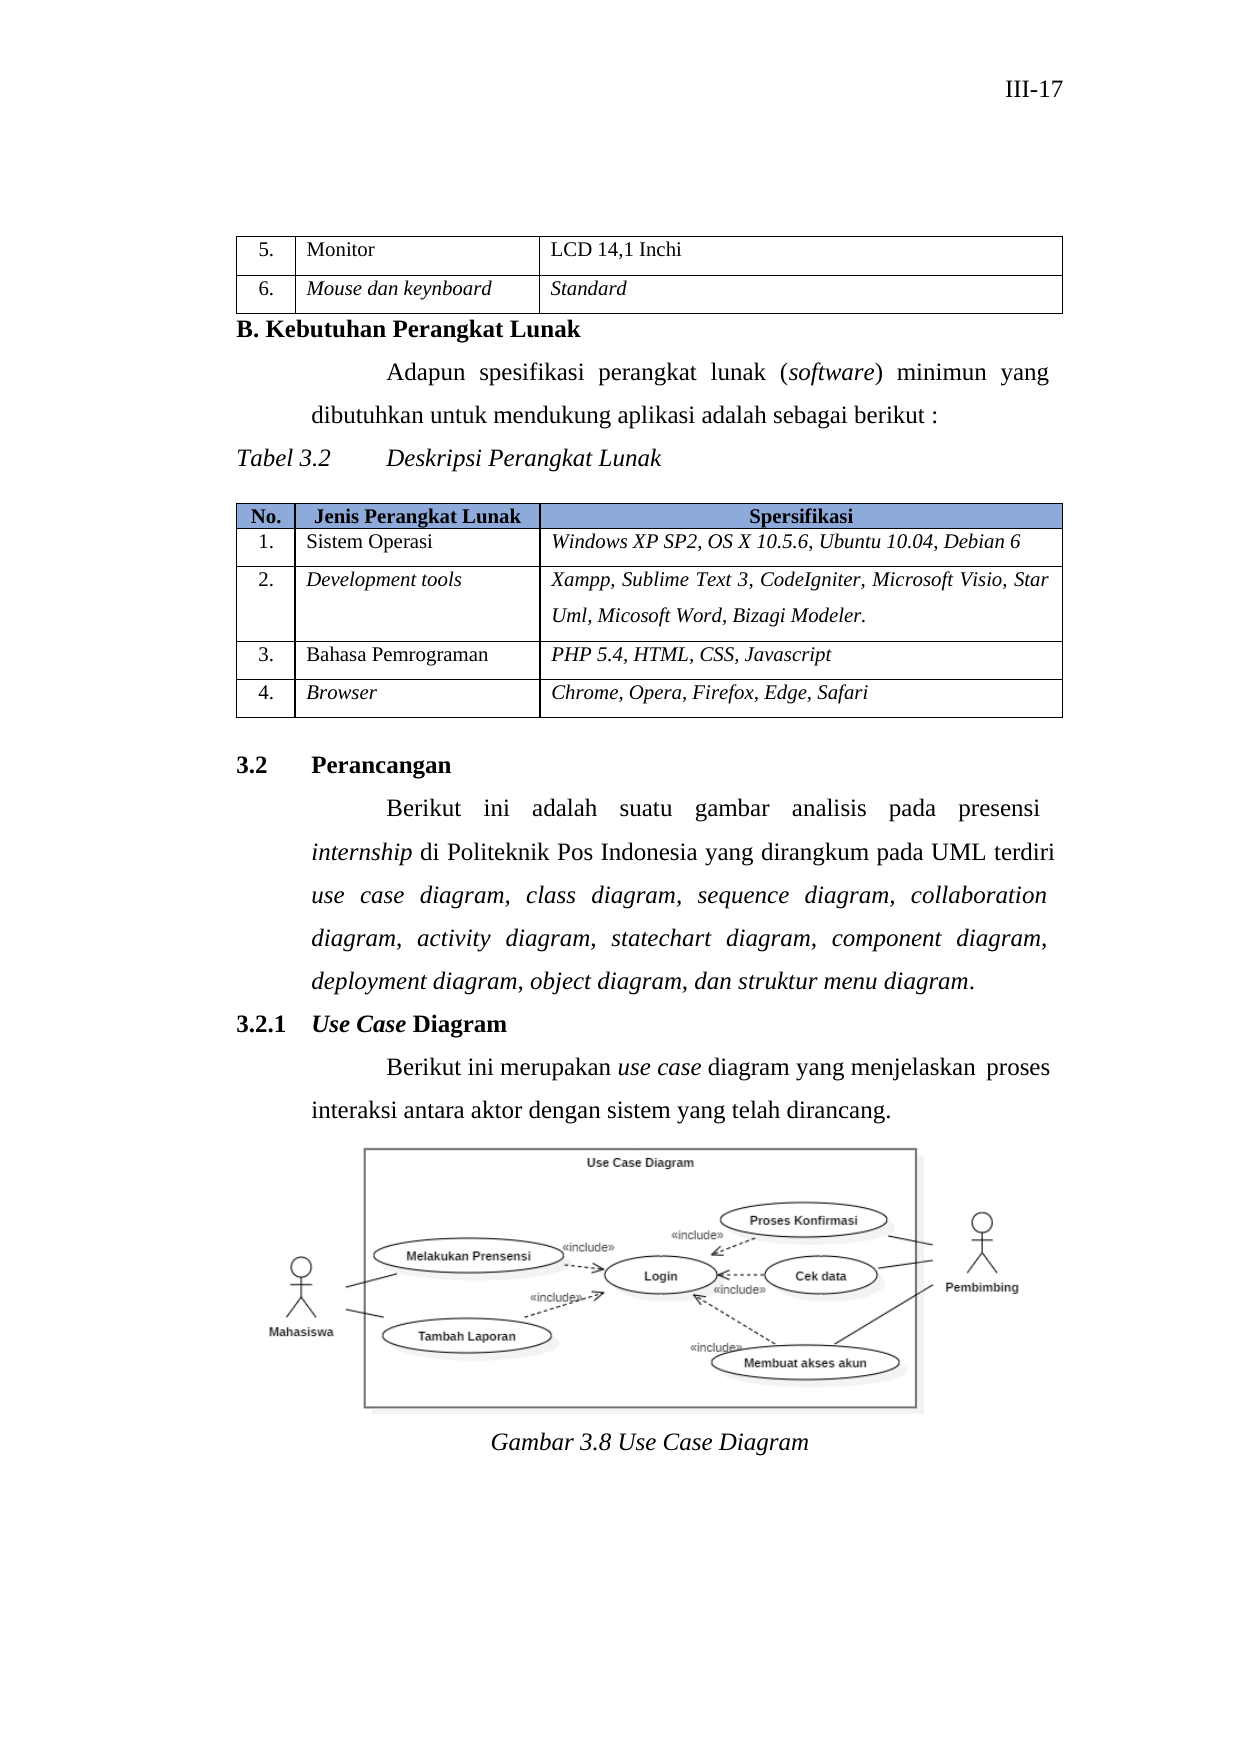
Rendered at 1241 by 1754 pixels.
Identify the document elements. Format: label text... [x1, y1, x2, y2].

table_cell Xampp, Sublime Text 3, CodeIgniter, Microsoft Visio, Star Uml, Micosoft Word, Bizagi Modeler. [541, 567, 1062, 641]
list Tabel 3.2 Deskripsi Perangkat Lunak [236, 443, 1063, 472]
table_header No. [237, 504, 294, 528]
table_cell Monitor [296, 237, 539, 274]
table_header Spersifikasi [541, 504, 1062, 528]
list Berikut ini adalah suatu gambar analisis pada presensi internship di Politeknik Pos Indonesia yang dirangkum pada UML terdiri use case diagram, class diagram, sequence diagram, collaboration diagram, activity diagram, statechart diagram, component diagram, deployment diagram, object diagram, dan struktur menu diagram. [236, 793, 1063, 995]
list 3.2.1 Use Case Diagram [236, 1009, 1063, 1038]
table_cell Bahasa Pemrograman [296, 642, 539, 679]
picture [269, 1138, 1030, 1414]
table_cell 1. [237, 529, 294, 566]
list Gambar 3.8 Use Case Diagram [236, 1427, 1063, 1456]
table_cell Windows XP SP2, OS X 10.5.6, Ubuntu 10.04, Debian 6 [541, 529, 1062, 566]
table_cell Sistem Operasi [296, 529, 539, 566]
table_cell Chrome, Opera, Firefox, Edge, Safari [541, 680, 1062, 717]
table_cell 4. [237, 680, 294, 717]
table_header Jenis Perangkat Lunak [296, 504, 539, 528]
table_cell Development tools [296, 567, 539, 641]
table_cell 2. [237, 567, 294, 641]
table_cell Mouse dan keynboard [296, 276, 539, 313]
table_cell 6. [237, 276, 295, 313]
table_cell 3. [237, 642, 294, 679]
list Adapun spesifikasi perangkat lunak (software) minimun yang dibutuhkan untuk mendukung aplikasi adalah sebagai berikut : [236, 357, 1063, 429]
list 3.2 Perancangan [236, 750, 1063, 779]
table_cell Standard [540, 276, 1062, 313]
list Berikut ini merupakan use case diagram yang menjelaskan proses interaksi antara aktor dengan sistem yang telah dirancang. [236, 1052, 1063, 1124]
table_cell LCD 14,1 Inchi [540, 237, 1062, 274]
table_cell Browser [296, 680, 539, 717]
table_cell PHP 5.4, HTML, CSS, Javascript [541, 642, 1062, 679]
list B. Kebutuhan Perangkat Lunak [236, 314, 1063, 342]
table_cell 5. [237, 237, 295, 274]
